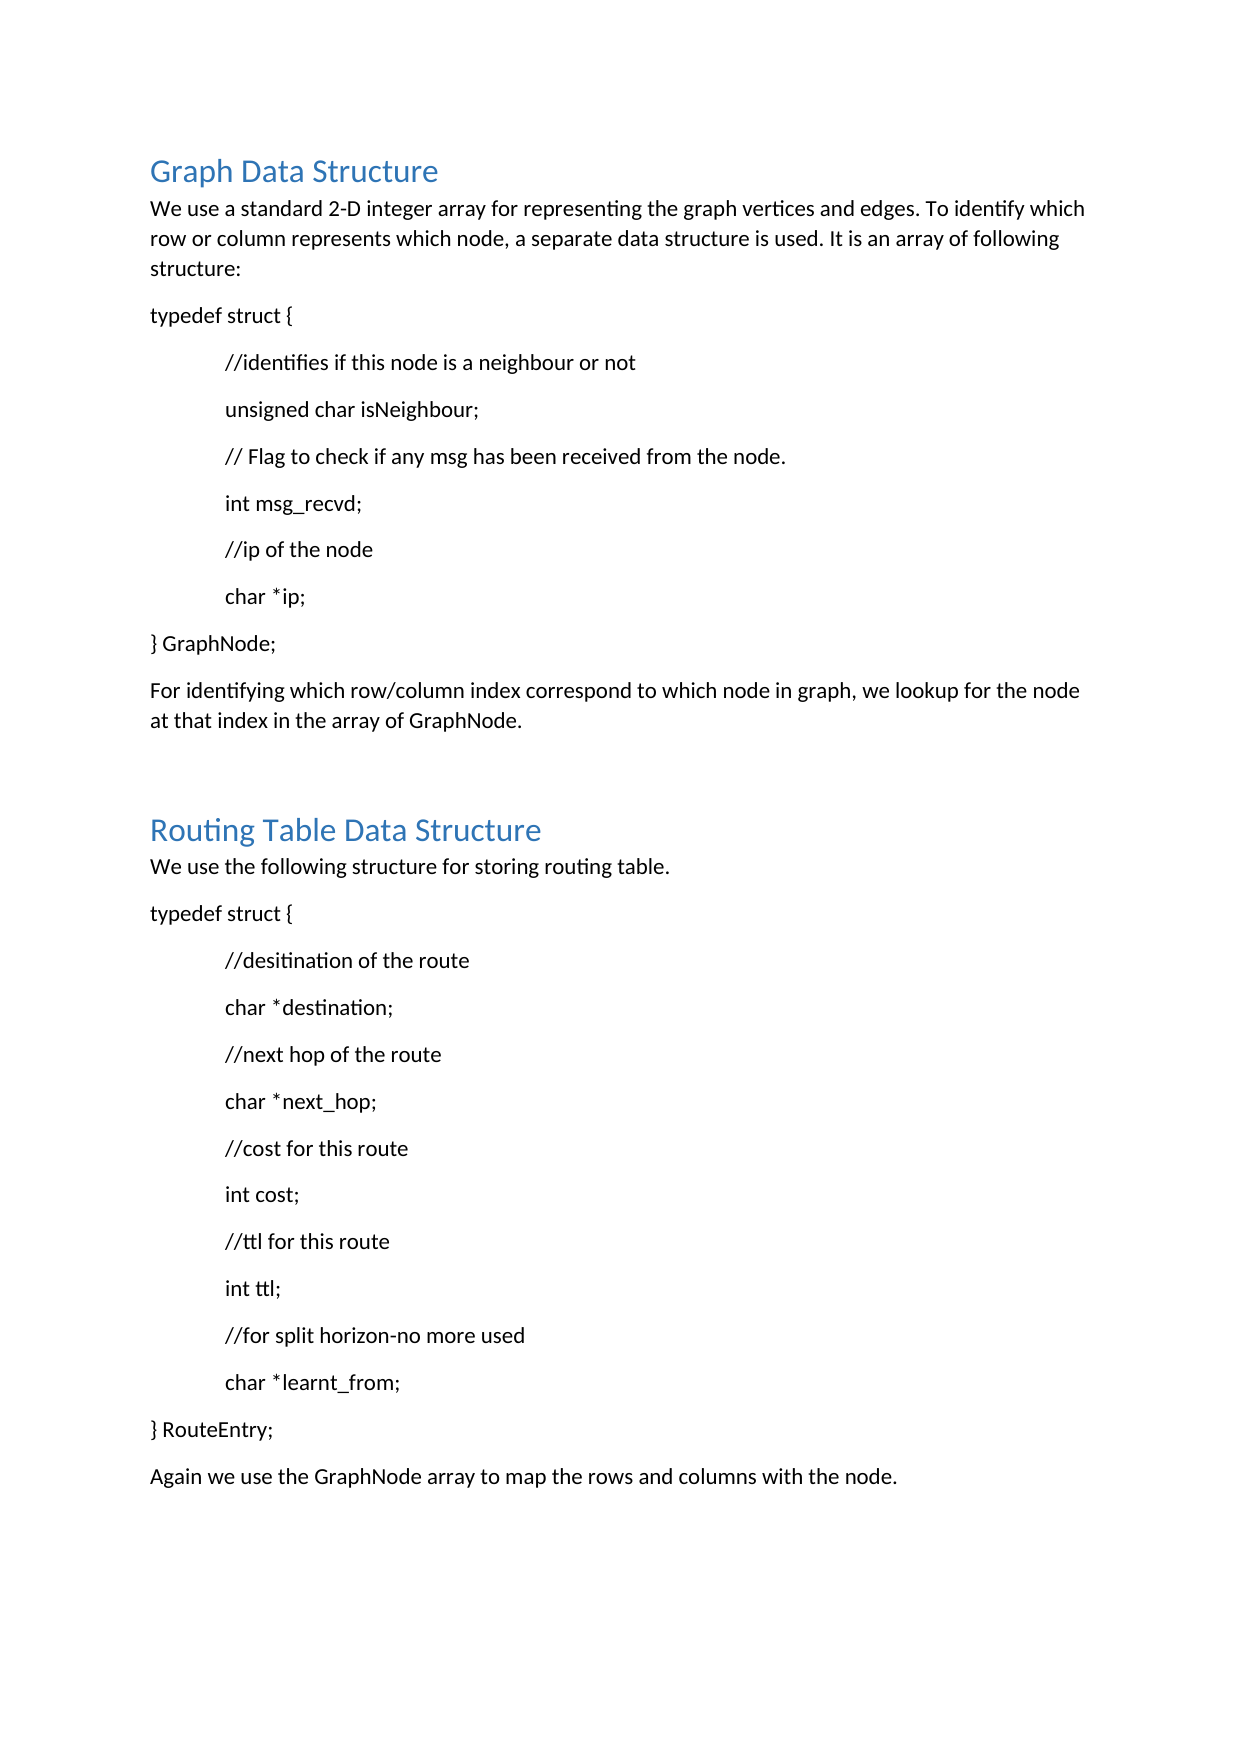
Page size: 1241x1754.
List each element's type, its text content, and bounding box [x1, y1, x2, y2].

text //ttl for this route [150, 1227, 1090, 1256]
text unsigned char isNeighbour; [150, 395, 1090, 423]
text char *next_hop; [150, 1087, 1090, 1115]
subtitle Graph Data Structure [150, 150, 1090, 191]
text typedef struct { [150, 899, 1090, 927]
text We use a standard 2-D integer array for representing the graph vertices and edges. To identify which row or column represents which node, a separate data structure is used. It is an array of following structure: [150, 194, 1090, 282]
text } GraphNode; [150, 629, 1090, 657]
text char *ip; [150, 582, 1090, 611]
text } RouteEntry; [150, 1415, 1090, 1443]
text //cost for this route [150, 1134, 1090, 1162]
text int ttl; [150, 1274, 1090, 1302]
text //ip of the node [150, 536, 1090, 564]
text // Flag to check if any msg has been received from the node. [150, 442, 1090, 470]
text We use the following structure for storing routing table. [150, 852, 1090, 881]
text typedef struct { [150, 301, 1090, 329]
subtitle Routing Table Data Structure [150, 808, 1090, 849]
text //identifies if this node is a neighbour or not [150, 348, 1090, 376]
text Again we use the GraphNode array to map the rows and columns with the node. [150, 1462, 1090, 1490]
text //desitination of the route [150, 946, 1090, 974]
text int msg_recvd; [150, 489, 1090, 517]
text //next hop of the route [150, 1040, 1090, 1068]
text int cost; [150, 1181, 1090, 1209]
text //for split horizon-no more used [150, 1321, 1090, 1349]
text char *learnt_from; [150, 1368, 1090, 1396]
text char *destination; [150, 993, 1090, 1021]
text For identifying which row/column index correspond to which node in graph, we lookup for the node at that index in the array of GraphNode. [150, 676, 1090, 734]
